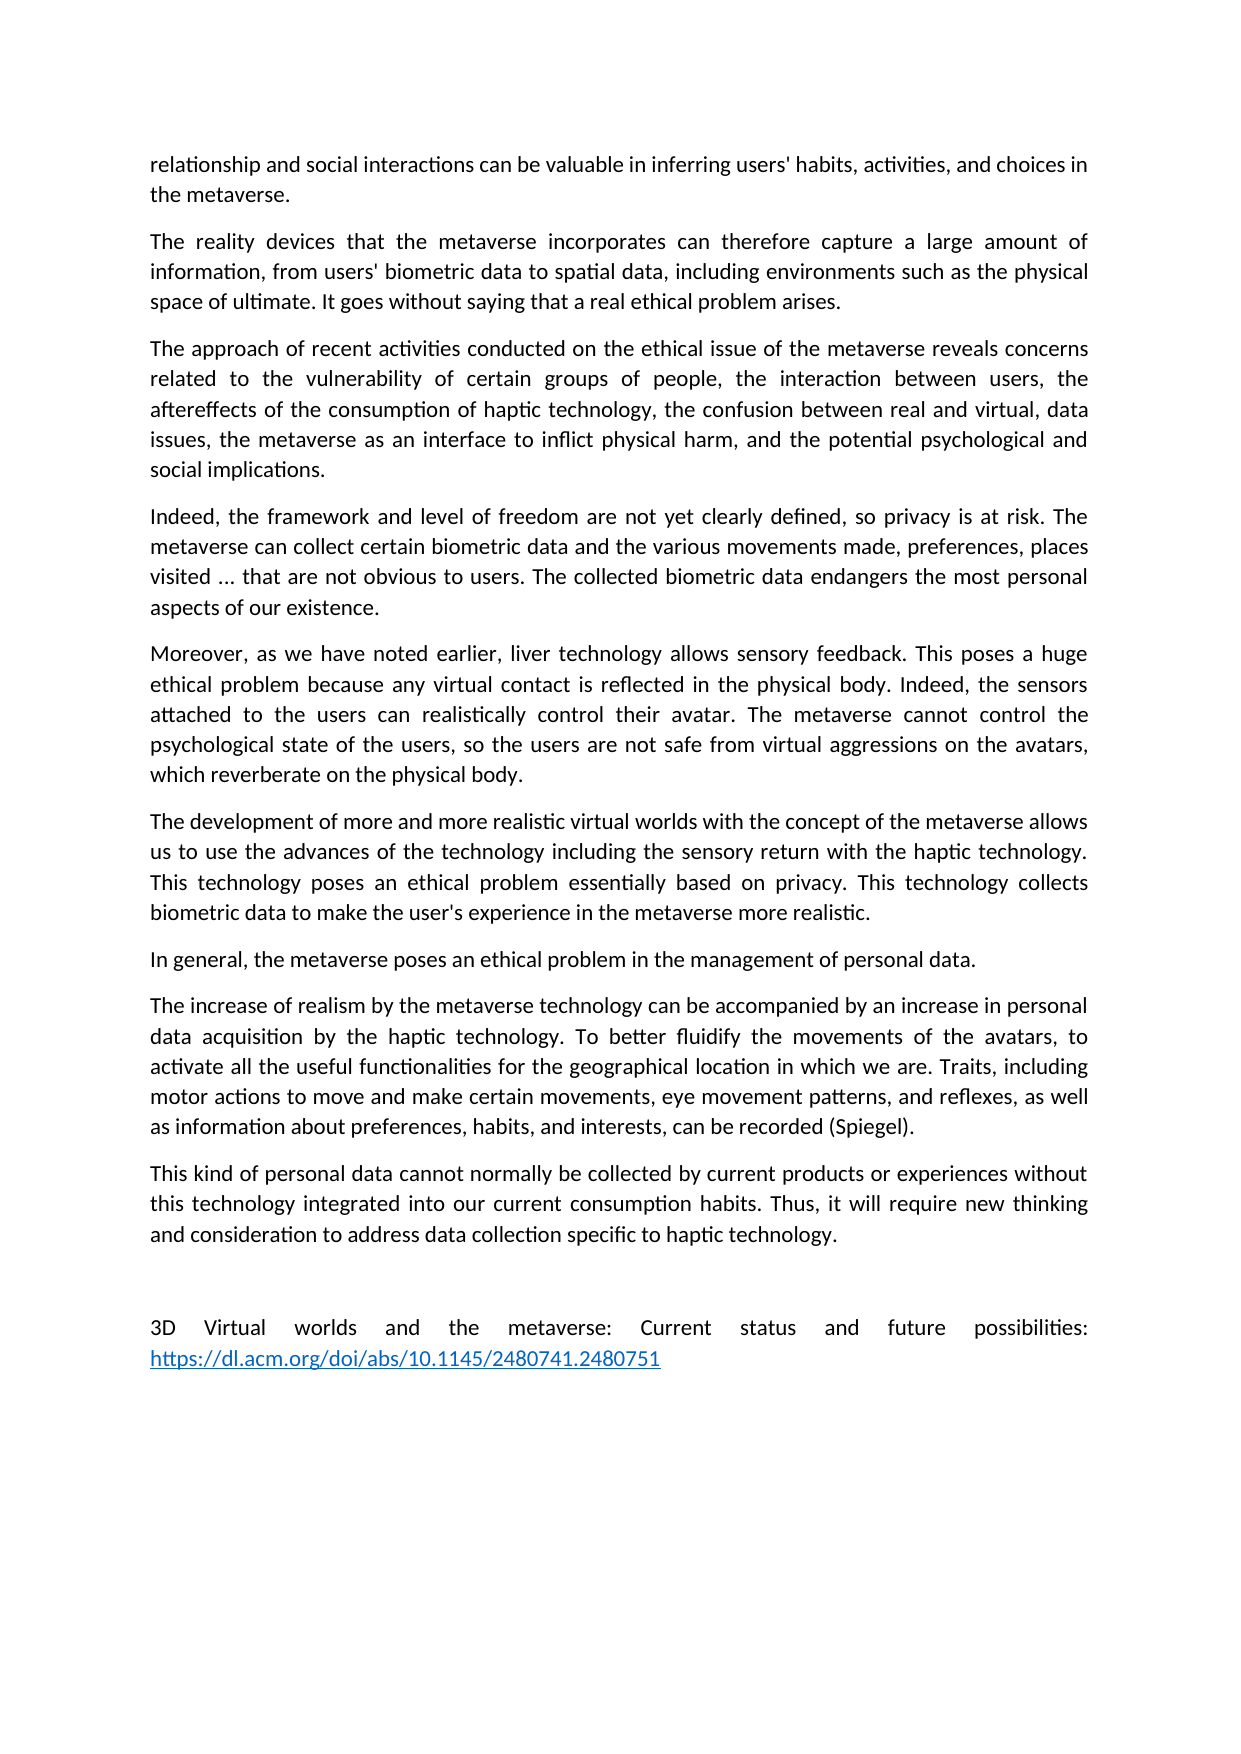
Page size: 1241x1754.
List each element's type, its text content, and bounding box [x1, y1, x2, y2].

text The development of more and more realistic virtual worlds with the concept of the metaverse allows us to use the advances of the technology including the sensory return with the haptic technology. This technology poses an ethical problem essentially based on privacy. This technology collects biometric data to make the user's experience in the metaverse more realistic. [150, 807, 1090, 926]
text The approach of recent activities conducted on the ethical issue of the metaverse reveals concerns related to the vulnerability of certain groups of people, the interaction between users, the aftereffects of the consumption of haptic technology, the confusion between real and virtual, data issues, the metaverse as an interface to inflict physical harm, and the potential psychological and social implications. [150, 334, 1090, 483]
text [150, 150, 1090, 208]
text Indeed, the framework and level of freedom are not yet clearly defined, so privacy is at risk. The metaverse can collect certain biometric data and the various movements made, preferences, places visited ... that are not obvious to users. The collected biometric data endangers the most personal aspects of our existence. [150, 502, 1090, 621]
text The increase of realism by the metaverse technology can be accompanied by an increase in personal data acquisition by the haptic technology. To better fluidify the movements of the avatars, to activate all the useful functionalities for the geographical location in which we are. Traits, including motor actions to move and make certain movements, eye movement patterns, and reflexes, as well as information about preferences, habits, and interests, can be recorded (Spiegel). [150, 992, 1090, 1141]
text The reality devices that the metaverse incorporates can therefore capture a large amount of information, from users' biometric data to spatial data, including environments such as the physical space of ultimate. It goes without saying that a real ethical problem arises. [150, 227, 1090, 316]
text In general, the metaverse poses an ethical problem in the management of personal data. [150, 945, 1090, 973]
text 3D Virtual worlds and the metaverse: Current status and future possibilities: https://dl.acm.org/doi/abs/10.1145/2480741.2480751 [150, 1313, 1090, 1372]
text This kind of personal data cannot normally be collected by current products or experiences without this technology integrated into our current consumption habits. Thus, it will require new thinking and consideration to address data collection specific to haptic technology. [150, 1159, 1090, 1248]
text Moreover, as we have noted earlier, liver technology allows sensory feedback. This poses a huge ethical problem because any virtual contact is reflected in the physical body. Indeed, the sensors attached to the users can realistically control their avatar. The metaverse cannot control the psychological state of the users, so the users are not safe from virtual aggressions on the avatars, which reverberate on the physical body. [150, 639, 1090, 788]
